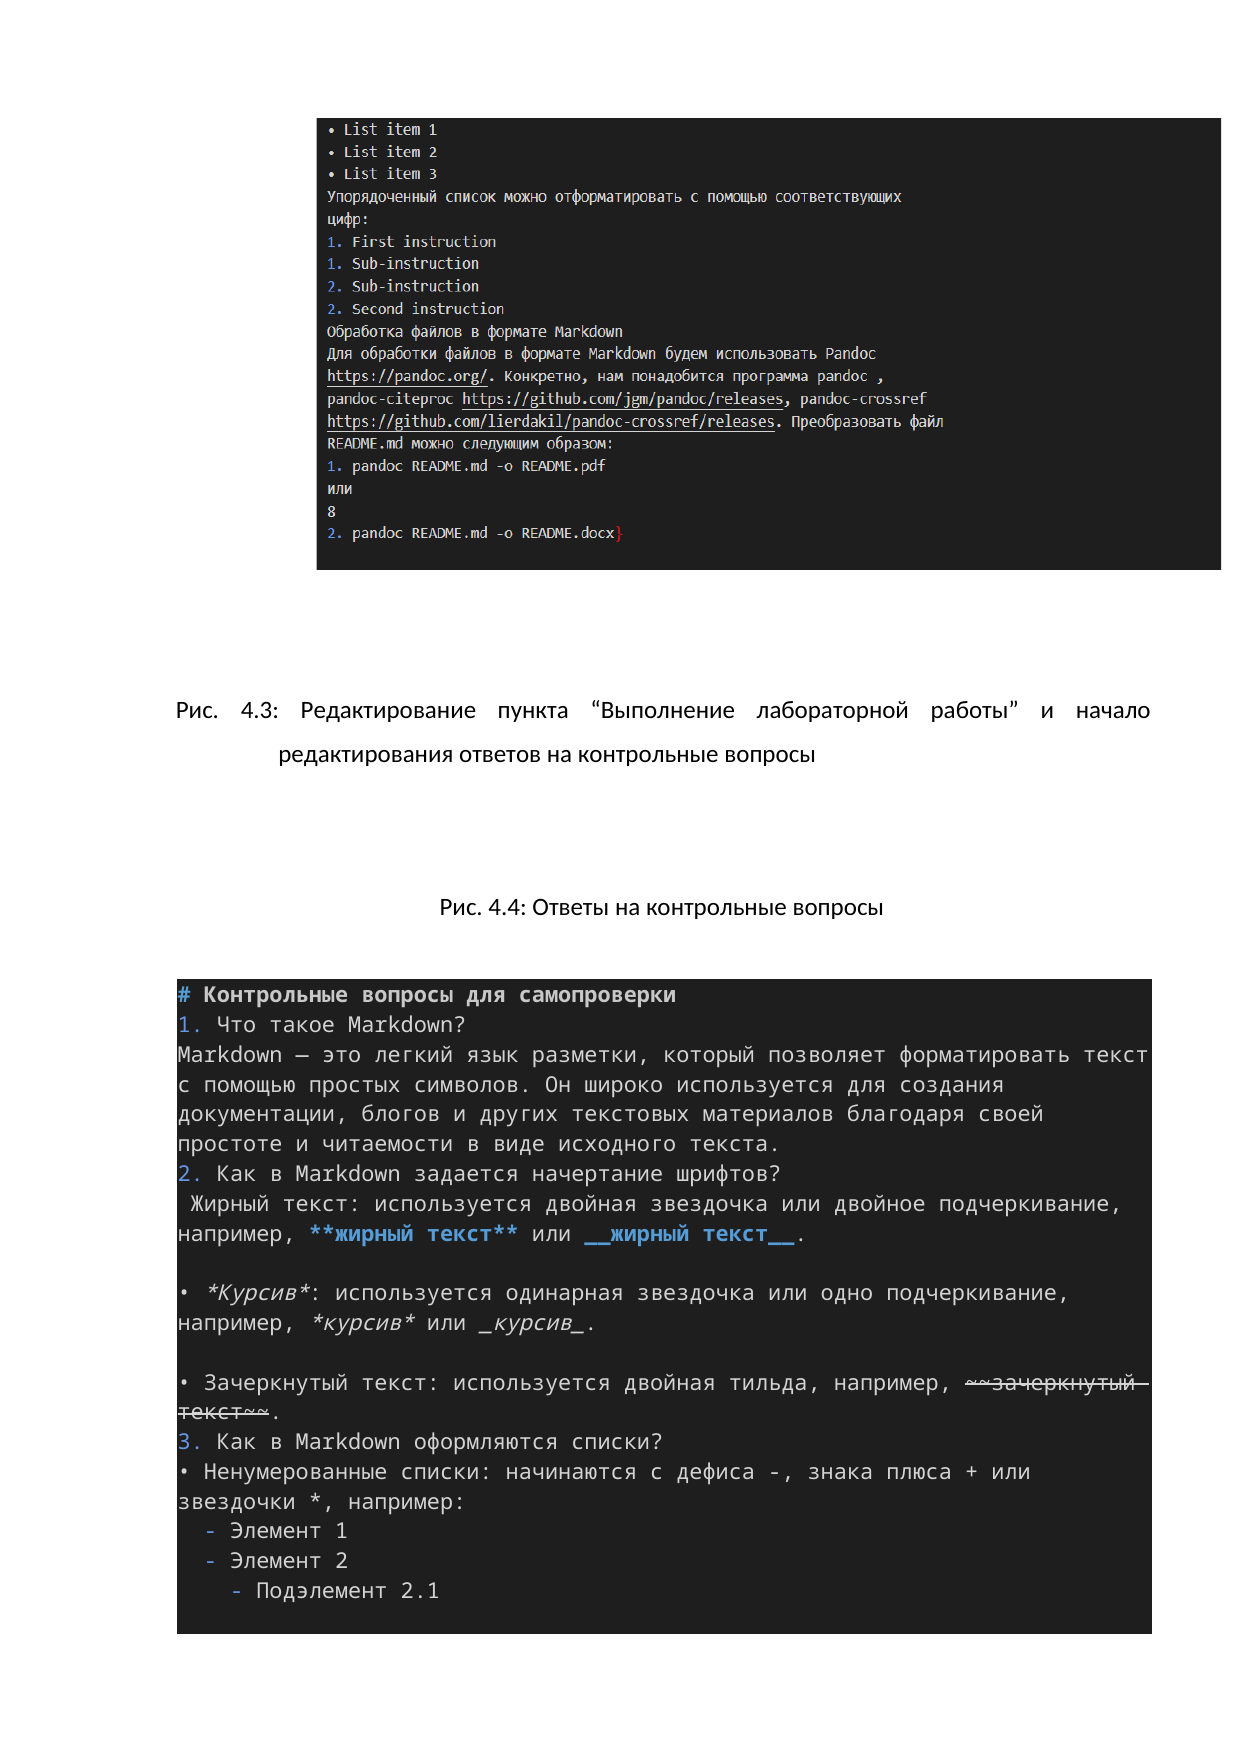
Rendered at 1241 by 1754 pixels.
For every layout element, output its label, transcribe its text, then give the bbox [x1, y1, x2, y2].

text - Элемент 2 [177, 1545, 1152, 1575]
text 2. Как в Markdown задается начертание шрифтов? [177, 1158, 1152, 1188]
text - Подэлемент 2.1 [177, 1575, 1152, 1605]
text 3. Как в Markdown оформляются списки? [177, 1426, 1152, 1456]
text Рис. 4.3: Редактирование пункта “Выполнение лабораторной работы” и начало редактирования ответов на контрольные вопросы [176, 694, 1152, 769]
text Рис. 4.4: Ответы на контрольные вопросы [177, 891, 1146, 921]
text • *Курсив*: используется одинарная звездочка или одно подчеркивание, например, *курсив* или _курсив_. [177, 1277, 1152, 1337]
text - Элемент 1 [177, 1515, 1152, 1545]
text • Ненумерованные списки: начинаются с дефиса -, знака плюса + или звездочки *, например: [177, 1456, 1152, 1515]
text Markdown — это легкий язык разметки, который позволяет форматировать текст с помощью простых символов. Он широко используется для создания документации, блогов и других текстовых материалов благодаря своей простоте и читаемости в виде исходного текста. [177, 1039, 1152, 1158]
text Жирный текст: используется двойная звездочка или двойное подчеркивание, например, **жирный текст** или __жирный текст__. [177, 1188, 1152, 1247]
text • Зачеркнутый текст: используется двойная тильда, например, ~~зачеркнутый текст~~. [177, 1366, 1152, 1426]
text 1. Что такое Markdown? [177, 1009, 1152, 1039]
picture [316, 118, 1222, 570]
text # Контрольные вопросы для самопроверки [177, 979, 1152, 1009]
